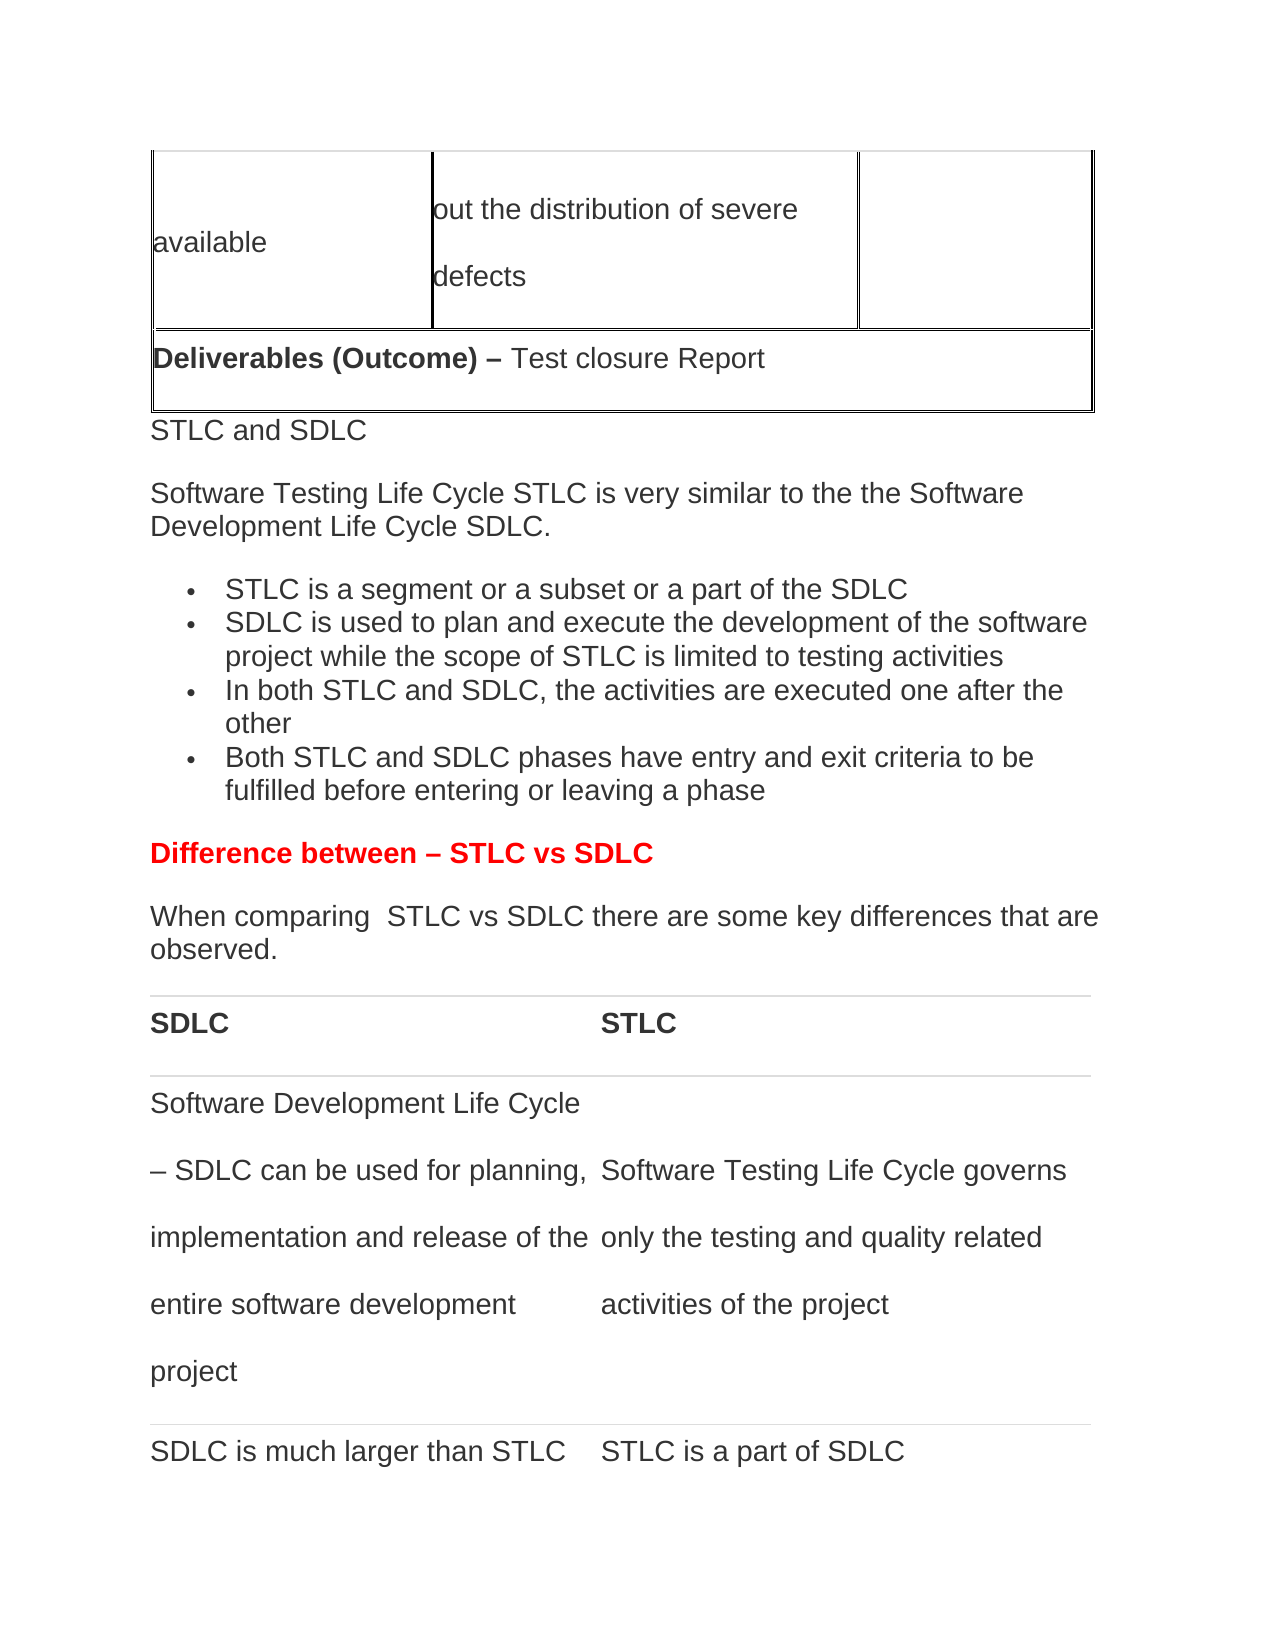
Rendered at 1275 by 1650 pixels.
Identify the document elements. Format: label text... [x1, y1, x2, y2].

table_header SDLC [150, 997, 601, 1075]
table_cell Software Testing Life Cycle governs only the testing and quality related activities of the project [601, 1077, 1091, 1423]
list STLC is a segment or a subset or a part of the SDLC [187, 572, 1125, 606]
table_header STLC [601, 997, 1091, 1075]
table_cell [150, 1425, 601, 1477]
list SDLC is used to plan and execute the development of the software project while the scope of STLC is limited to testing activities [187, 606, 1125, 673]
text Difference between – STLC vs SDLC [150, 836, 1125, 869]
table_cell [860, 152, 1091, 328]
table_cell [601, 1425, 1091, 1477]
text When comparing STLC vs SDLC there are some key differences that are observed. [150, 899, 1125, 966]
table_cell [434, 152, 857, 328]
list Both STLC and SDLC phases have entry and exit criteria to be fulfilled before entering or leaving a phase [187, 740, 1125, 807]
text STLC and SDLC [150, 413, 1125, 447]
table_cell Software Development Life Cycle – SDLC can be used for planning, implementation and release of the entire software development project [150, 1077, 601, 1423]
list In both STLC and SDLC, the activities are executed one after the other [187, 673, 1125, 740]
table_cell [154, 152, 431, 328]
text Software Testing Life Cycle STLC is very similar to the the Software Development Life Cycle SDLC. [150, 476, 1125, 543]
table_cell Deliverables (Outcome) – Test closure Report [154, 328, 1092, 410]
